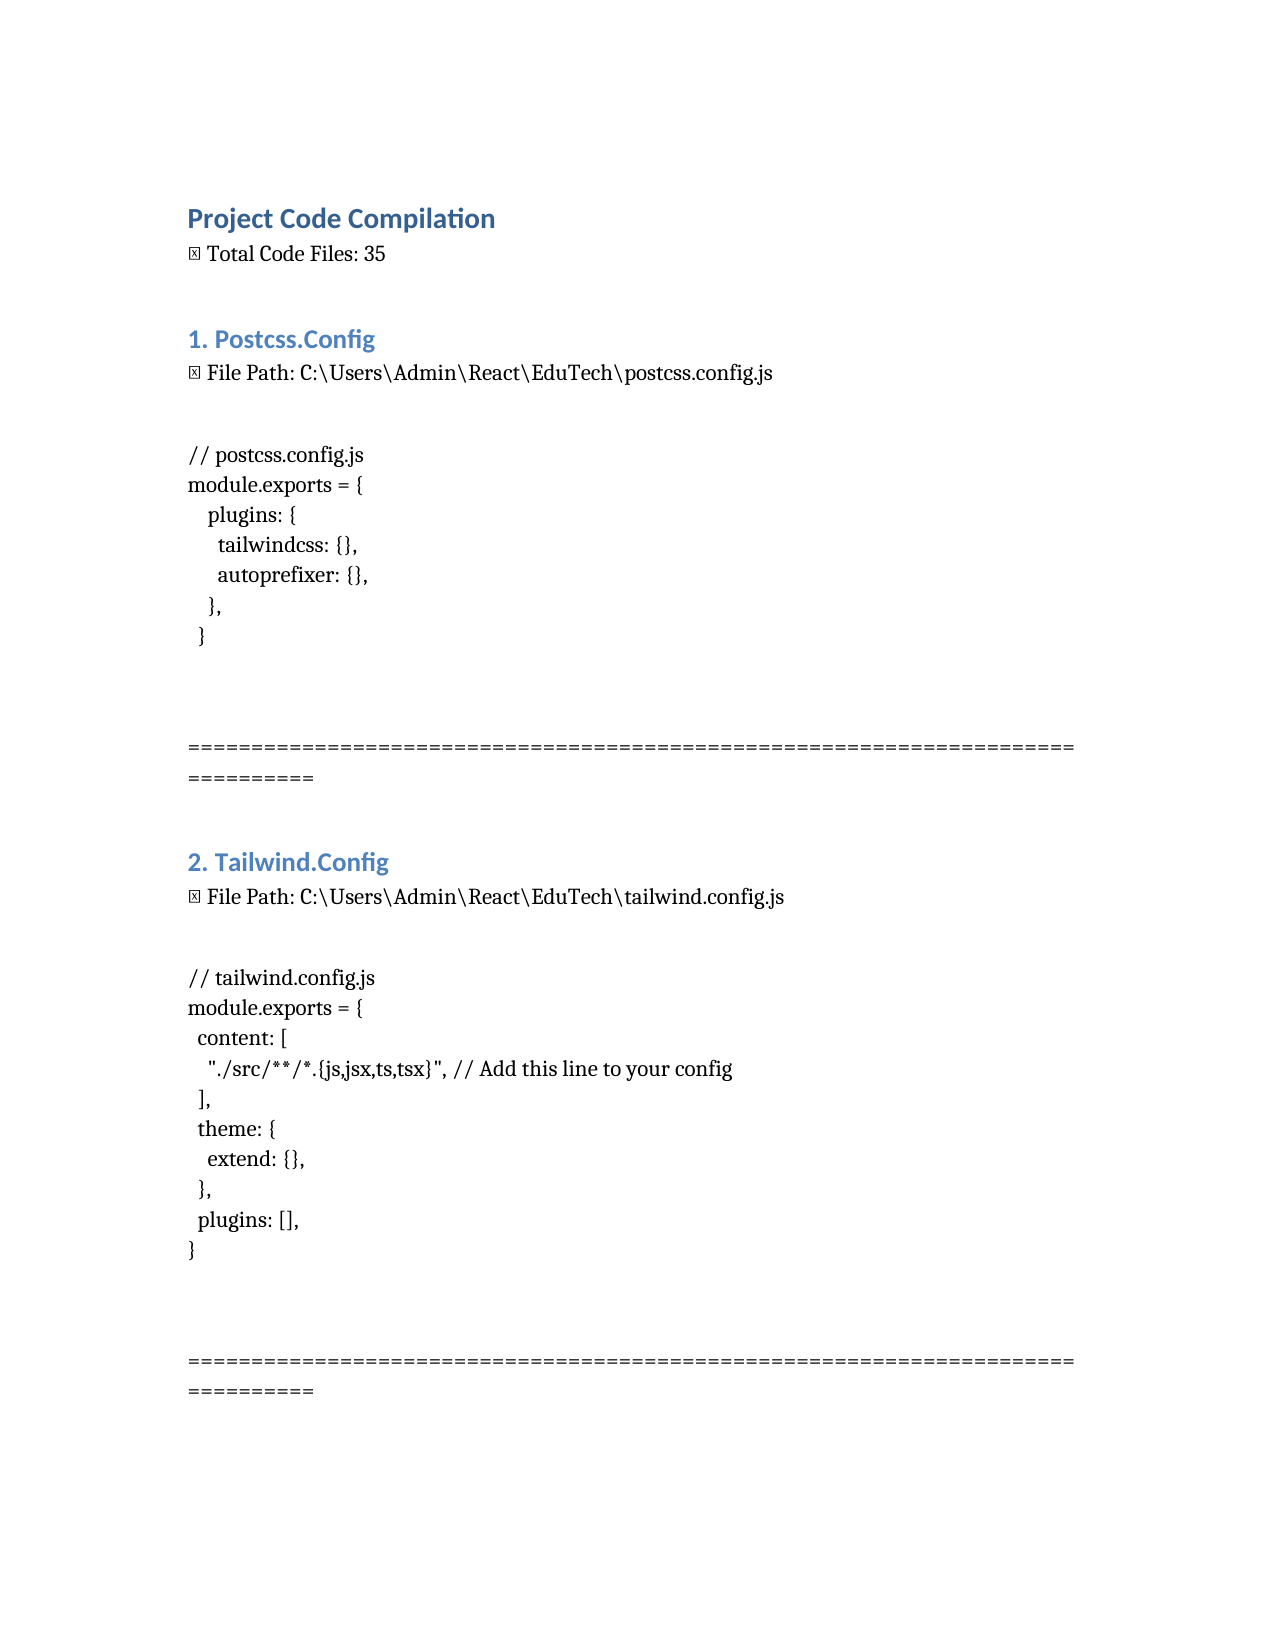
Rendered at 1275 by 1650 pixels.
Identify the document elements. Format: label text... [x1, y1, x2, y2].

text 📂 File Path: C:\Users\Admin\React\EduTech\tailwind.config.js [187, 883, 1087, 940]
subtitle 2. Tailwind.Config [187, 846, 1087, 878]
text ================================================================================ [187, 1318, 1087, 1435]
text // postcss.config.js module.exports = { plugins: { tailwindcss: {}, autoprefixer: {}, }, } [187, 441, 1087, 679]
text 📂 File Path: C:\Users\Admin\React\EduTech\postcss.config.js [187, 360, 1087, 417]
text 📌 Total Code Files: 35 [187, 241, 1087, 297]
text ================================================================================ [187, 704, 1087, 821]
text // tailwind.config.js module.exports = { content: [ "./src/**/*.{js,jsx,ts,tsx}", // Add this line to your config ], theme: { extend: {}, }, plugins: [], } [187, 965, 1087, 1293]
subtitle Project Code Compilation [187, 200, 1087, 236]
subtitle 1. Postcss.Config [187, 322, 1087, 355]
